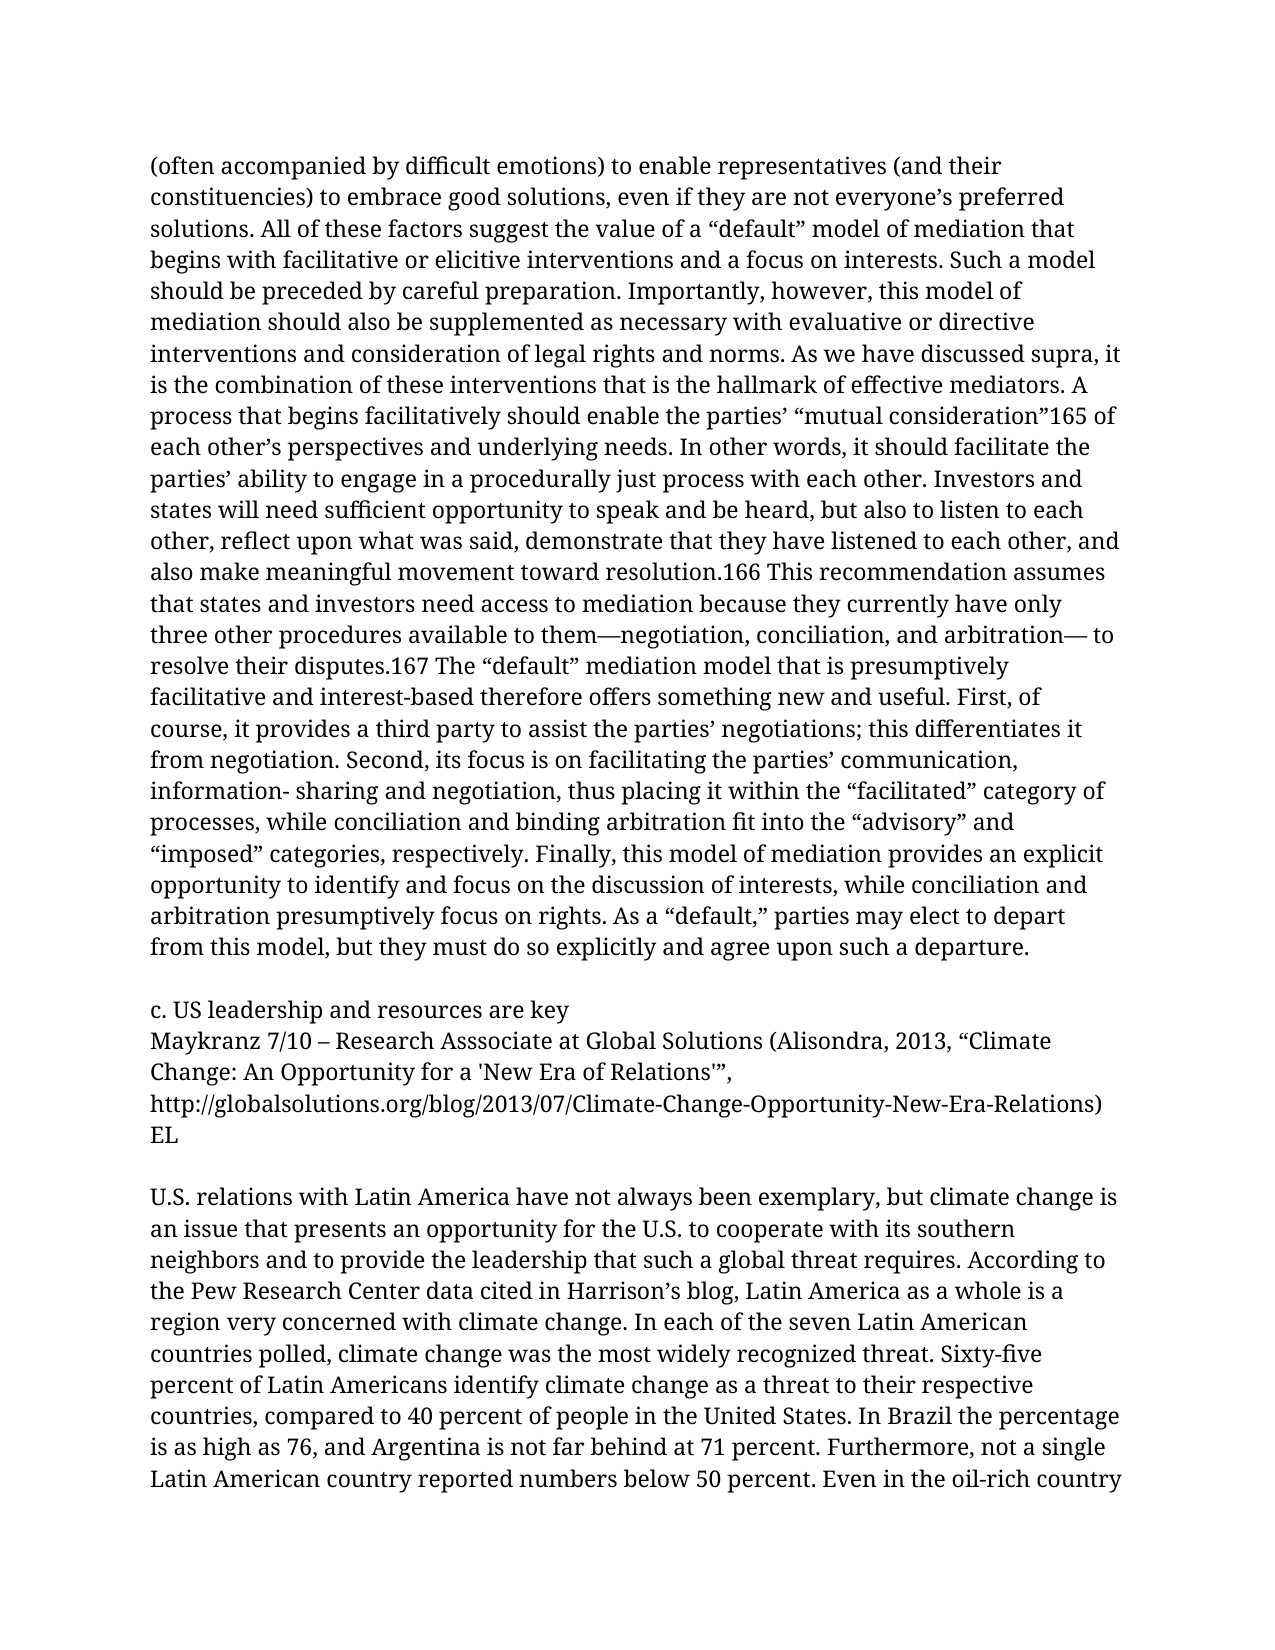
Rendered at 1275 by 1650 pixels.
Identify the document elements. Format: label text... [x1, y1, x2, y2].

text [150, 1181, 1125, 1494]
text c. US leadership and resources are key [150, 994, 1125, 1025]
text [150, 150, 1125, 962]
text Maykranz 7/10 – Research Asssociate at Global Solutions (Alisondra, 2013, “Climate Change: An Opportunity for a 'New Era of Relations'”, http://globalsolutions.org/blog/2013/07/Climate-Change-Opportunity-New-Era-Relations) EL [150, 1025, 1125, 1150]
